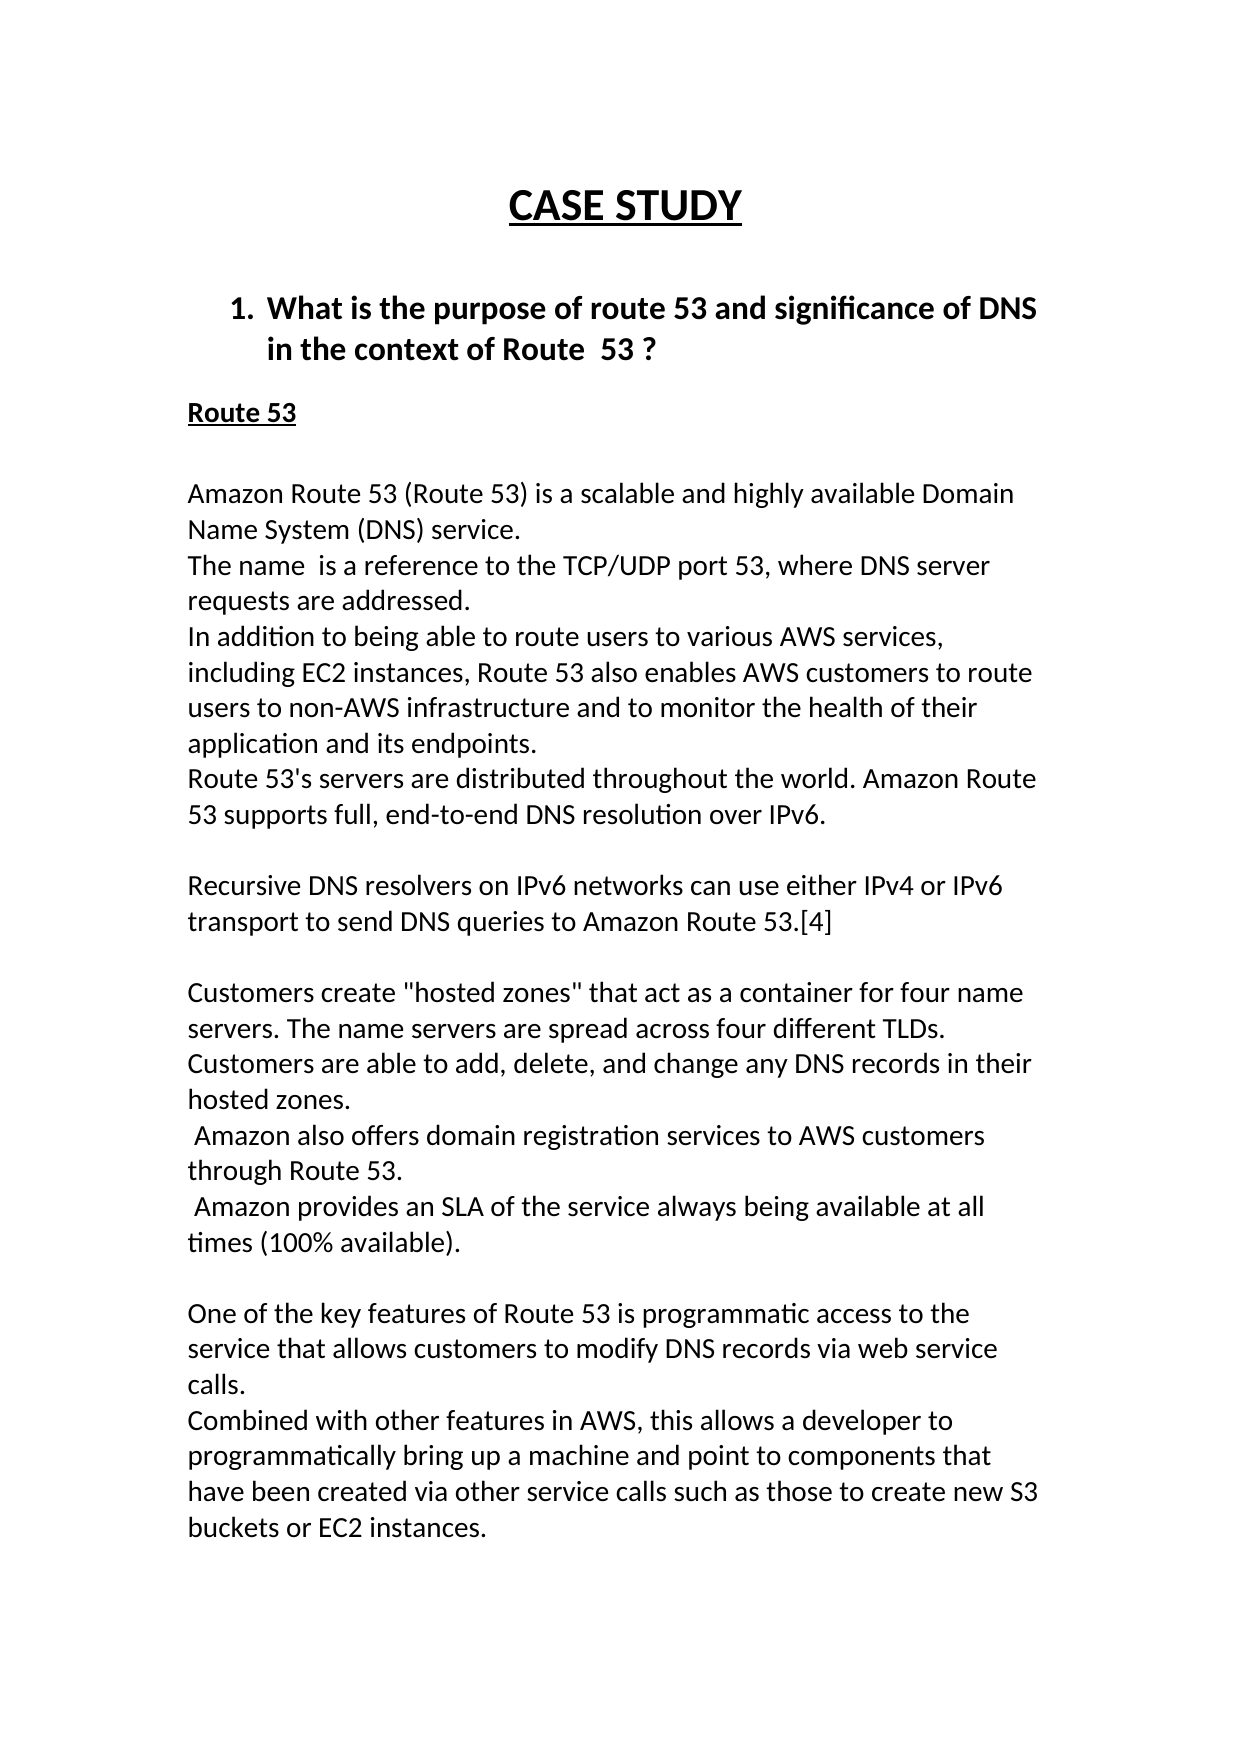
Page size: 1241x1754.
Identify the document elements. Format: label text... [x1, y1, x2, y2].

list Customers create "hosted zones" that act as a container for four name servers. The name servers are spread across four different TLDs. Customers are able to add, delete, and change any DNS records in their hosted zones. [187, 974, 1053, 1117]
list Route 53's servers are distributed throughout the world. Amazon Route 53 supports full, end-to-end DNS resolution over IPv6. [187, 761, 1053, 832]
list One of the key features of Route 53 is programmatic access to the service that allows customers to modify DNS records via web service calls. [187, 1295, 1053, 1402]
list Amazon also offers domain registration services to AWS customers through Route 53. [187, 1117, 1053, 1188]
list Route 53 [187, 394, 1053, 430]
text CASE STUDY [187, 175, 1053, 231]
list What is the purpose of route 53 and significance of DNS in the context of Route 53 ? [229, 287, 1053, 369]
list Amazon provides an SLA of the service always being available at all times (100% available). [187, 1188, 1053, 1259]
list In addition to being able to route users to various AWS services, including EC2 instances, Route 53 also enables AWS customers to route users to non-AWS infrastructure and to monitor the health of their application and its endpoints. [187, 618, 1053, 761]
list Combined with other features in AWS, this allows a developer to programmatically bring up a machine and point to components that have been created via other service calls such as those to create new S3 buckets or EC2 instances. [187, 1402, 1053, 1544]
list Amazon Route 53 (Route 53) is a scalable and highly available Domain Name System (DNS) service. [187, 476, 1053, 547]
list The name is a reference to the TCP/UDP port 53, where DNS server requests are addressed. [187, 547, 1053, 618]
list Recursive DNS resolvers on IPv6 networks can use either IPv4 or IPv6 transport to send DNS queries to Amazon Route 53.[4] [187, 867, 1053, 939]
